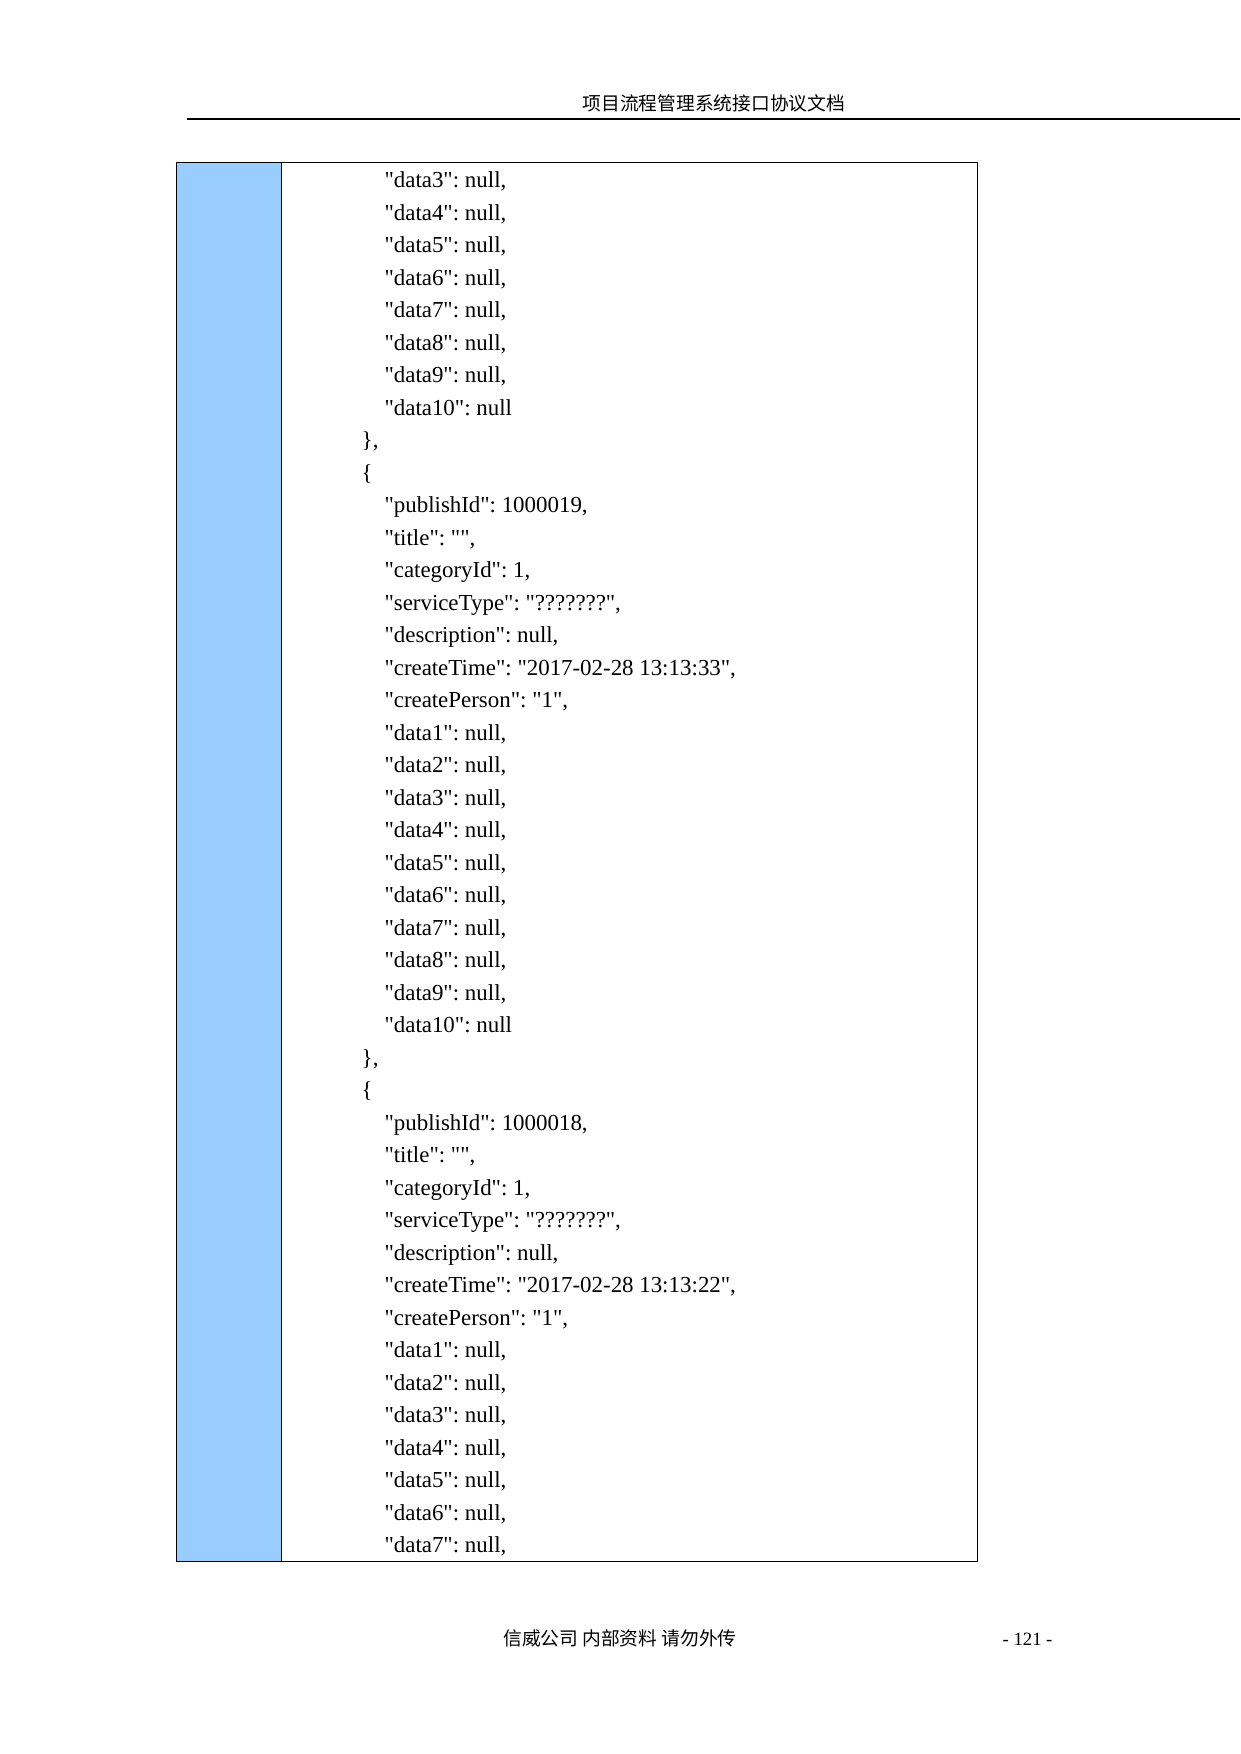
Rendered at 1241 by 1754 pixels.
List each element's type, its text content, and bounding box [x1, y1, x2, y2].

table_header 样例 [177, 163, 281, 1561]
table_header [282, 163, 977, 1561]
